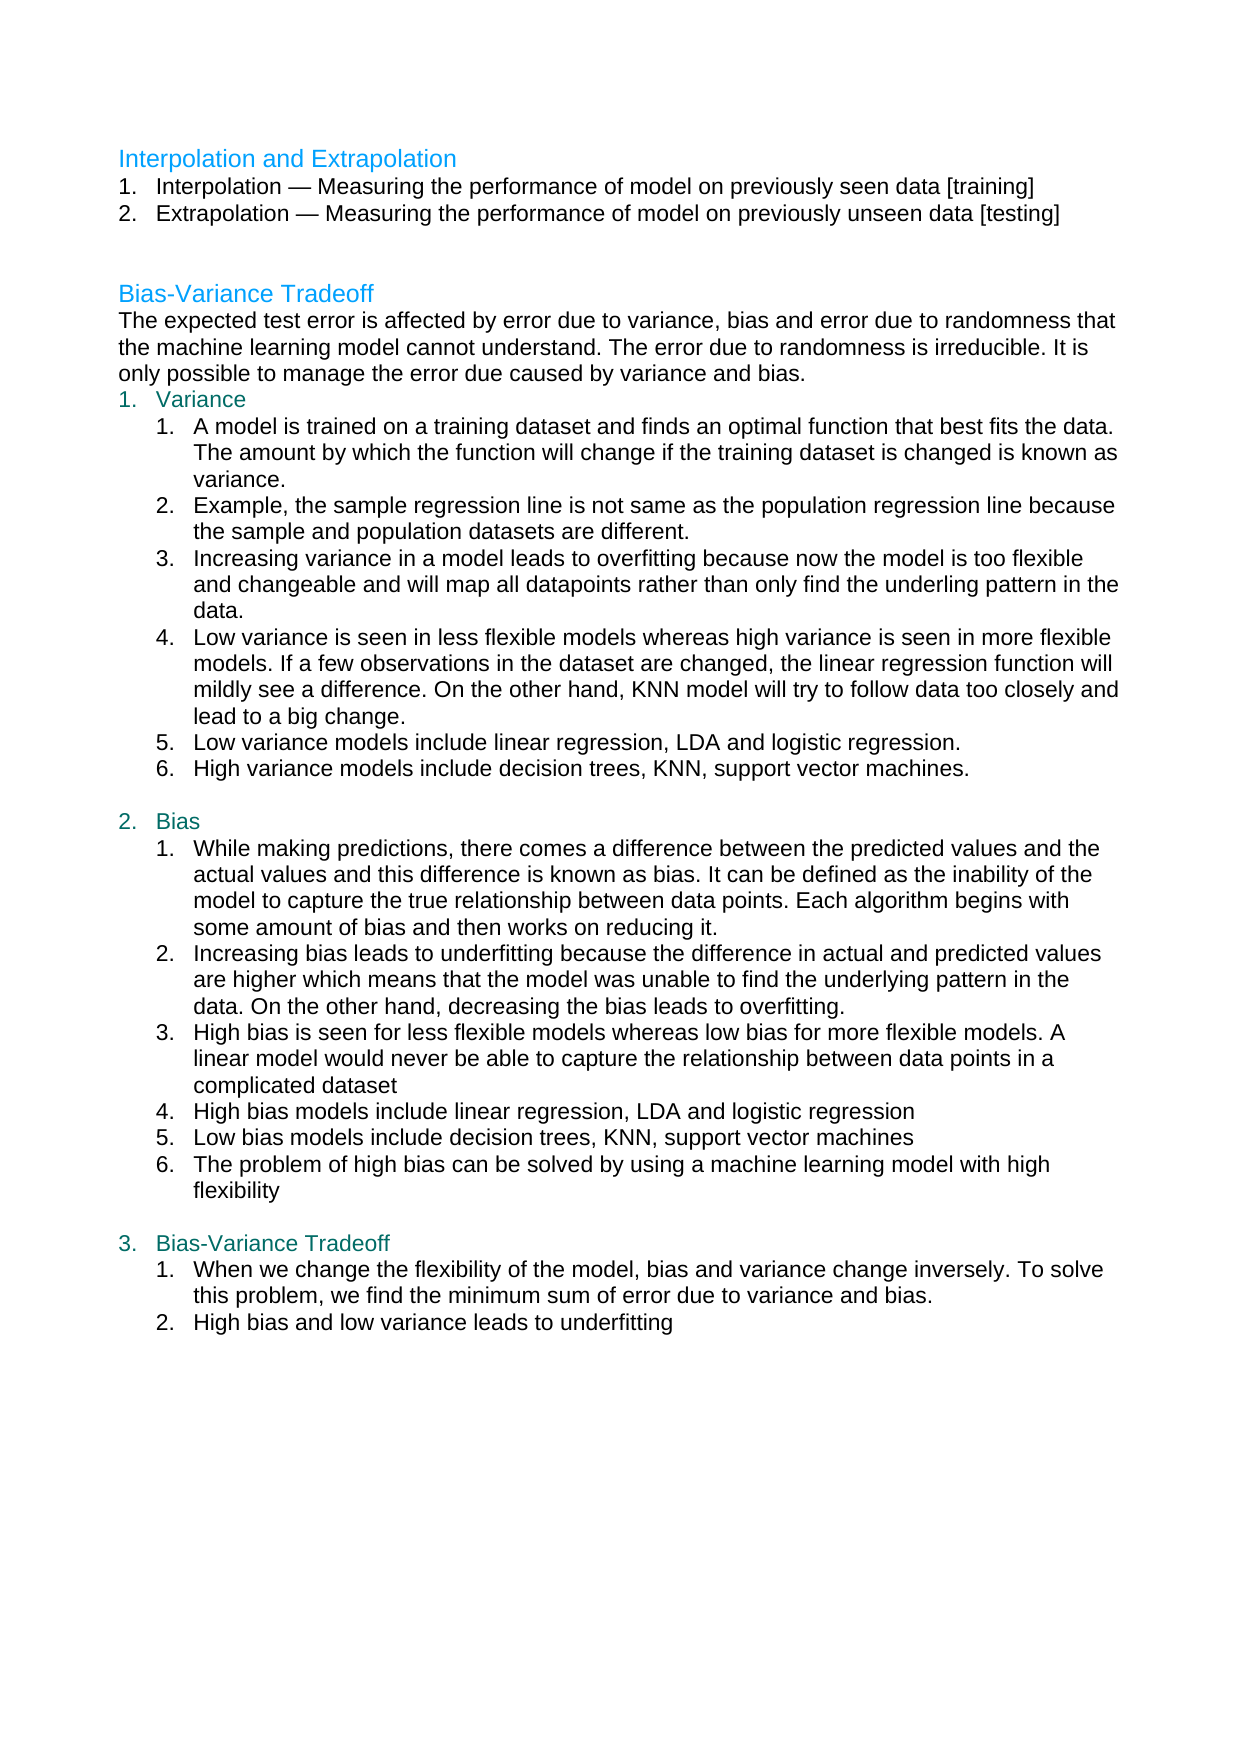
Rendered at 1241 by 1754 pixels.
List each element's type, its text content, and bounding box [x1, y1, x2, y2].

list Increasing variance in a model leads to overfitting because now the model is too flexible and changeable and will map all datapoints rather than only find the underling pattern in the data. [156, 544, 1122, 624]
list The problem of high bias can be solved by using a machine learning model with high flexibility [156, 1151, 1122, 1203]
list Low bias models include decision trees, KNN, support vector machines [156, 1124, 1122, 1151]
text The expected test error is affected by error due to variance, bias and error due to randomness that the machine learning model cannot understand. The error due to randomness is irreducible. It is only possible to manage the error due caused by variance and bias. [118, 307, 1122, 386]
list Variance [118, 386, 1122, 413]
list Extrapolation — Measuring the performance of model on previously unseen data [testing] [118, 199, 1122, 226]
list Increasing bias leads to underfitting because the difference in actual and predicted values are higher which means that the model was unable to find the underlying pattern in the data. On the other hand, decreasing the bias leads to overfitting. [156, 940, 1122, 1019]
list When we change the flexibility of the model, bias and variance change inversely. To solve this problem, we find the minimum sum of error due to variance and bias. [156, 1256, 1122, 1309]
list Low variance models include linear regression, LDA and logistic regression. [156, 729, 1122, 755]
text Bias-Variance Tradeoff [118, 279, 1122, 307]
list Bias-Variance Tradeoff [118, 1230, 1122, 1256]
list A model is trained on a training dataset and finds an optimal function that best fits the data. The amount by which the function will change if the training dataset is changed is known as variance. [156, 413, 1122, 492]
list Bias [118, 808, 1122, 834]
list High variance models include decision trees, KNN, support vector machines. [156, 755, 1122, 782]
list Low variance is seen in less flexible models whereas high variance is seen in more flexible models. If a few observations in the dataset are changed, the linear regression function will mildly see a difference. On the other hand, KNN model will try to follow data too closely and lead to a big change. [156, 624, 1122, 729]
list High bias models include linear regression, LDA and logistic regression [156, 1098, 1122, 1124]
list While making predictions, there comes a difference between the predicted values and the actual values and this difference is known as bias. It can be defined as the inability of the model to capture the true relationship between data points. Each algorithm begins with some amount of bias and then works on reducing it. [156, 834, 1122, 940]
list High bias and low variance leads to underfitting [156, 1309, 1122, 1335]
list High bias is seen for less flexible models whereas low bias for more flexible models. A linear model would never be able to capture the relationship between data points in a complicated dataset [156, 1019, 1122, 1098]
list Example, the sample regression line is not same as the population regression line because the sample and population datasets are different. [156, 492, 1122, 544]
text Interpolation and Extrapolation [118, 144, 1122, 173]
list Interpolation — Measuring the performance of model on previously seen data [training] [118, 173, 1122, 199]
